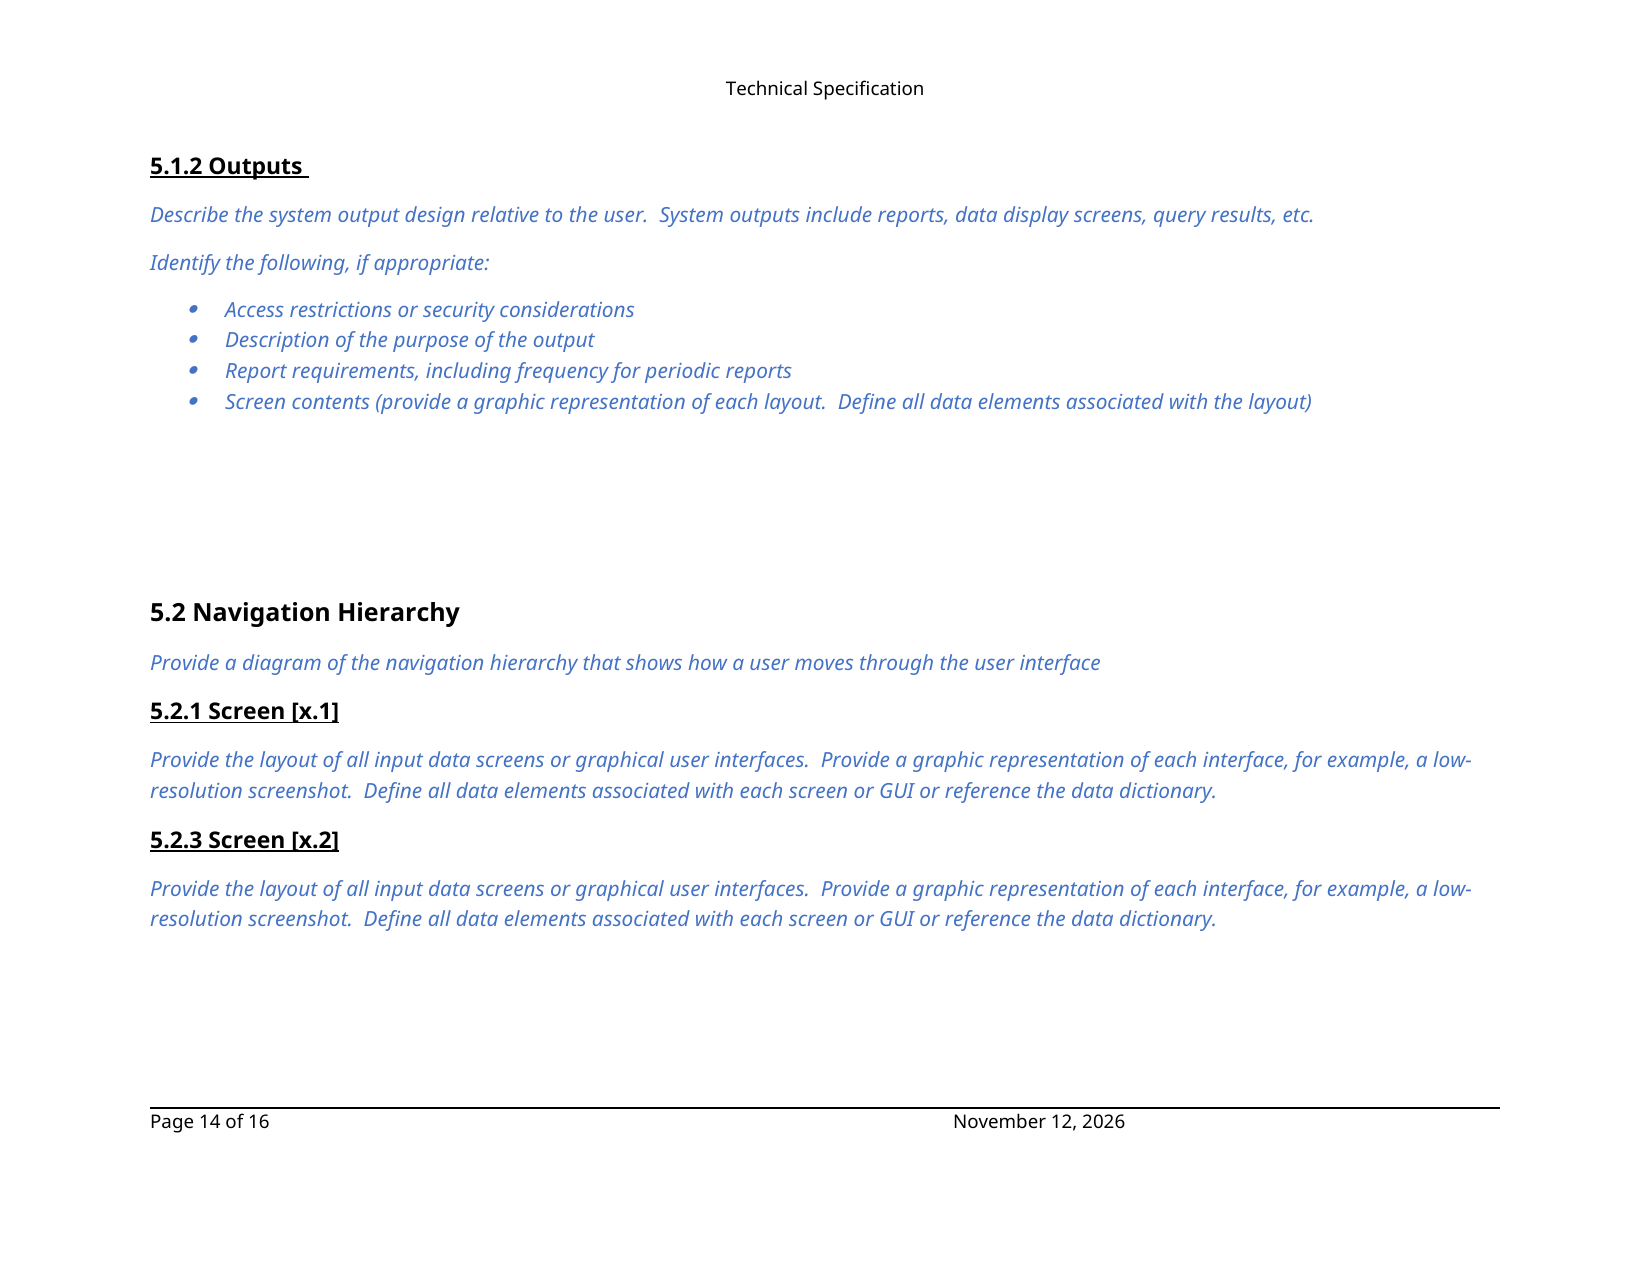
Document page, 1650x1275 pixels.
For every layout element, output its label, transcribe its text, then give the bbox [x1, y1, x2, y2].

subtitle 5.2 Navigation Hierarchy [150, 594, 1500, 628]
text Provide the layout of all input data screens or graphical user interfaces. Provide a graphic representation of each interface, for example, a low-resolution screenshot. Define all data elements associated with each screen or GUI or reference the data dictionary. [150, 746, 1500, 805]
subtitle 5.2.3 Screen [x.2] [150, 823, 1500, 855]
text Provide a diagram of the navigation hierarchy that shows how a user moves through the user interface [150, 648, 1500, 676]
text Describe the system output design relative to the user. System outputs include reports, data display screens, query results, etc. [150, 200, 1500, 229]
text Identify the following, if appropriate: [150, 248, 1500, 276]
list Report requirements, including frequency for periodic reports [187, 356, 1500, 385]
text Provide the layout of all input data screens or graphical user interfaces. Provide a graphic representation of each interface, for example, a low-resolution screenshot. Define all data elements associated with each screen or GUI or reference the data dictionary. [150, 874, 1500, 933]
subtitle 5.2.1 Screen [x.1] [150, 695, 1500, 726]
list Description of the purpose of the output [187, 326, 1500, 354]
subtitle 5.1.2 Outputs [150, 150, 1500, 181]
list Screen contents (provide a graphic representation of each layout. Define all data elements associated with the layout) [187, 387, 1500, 415]
list Access restrictions or security considerations [187, 295, 1500, 323]
